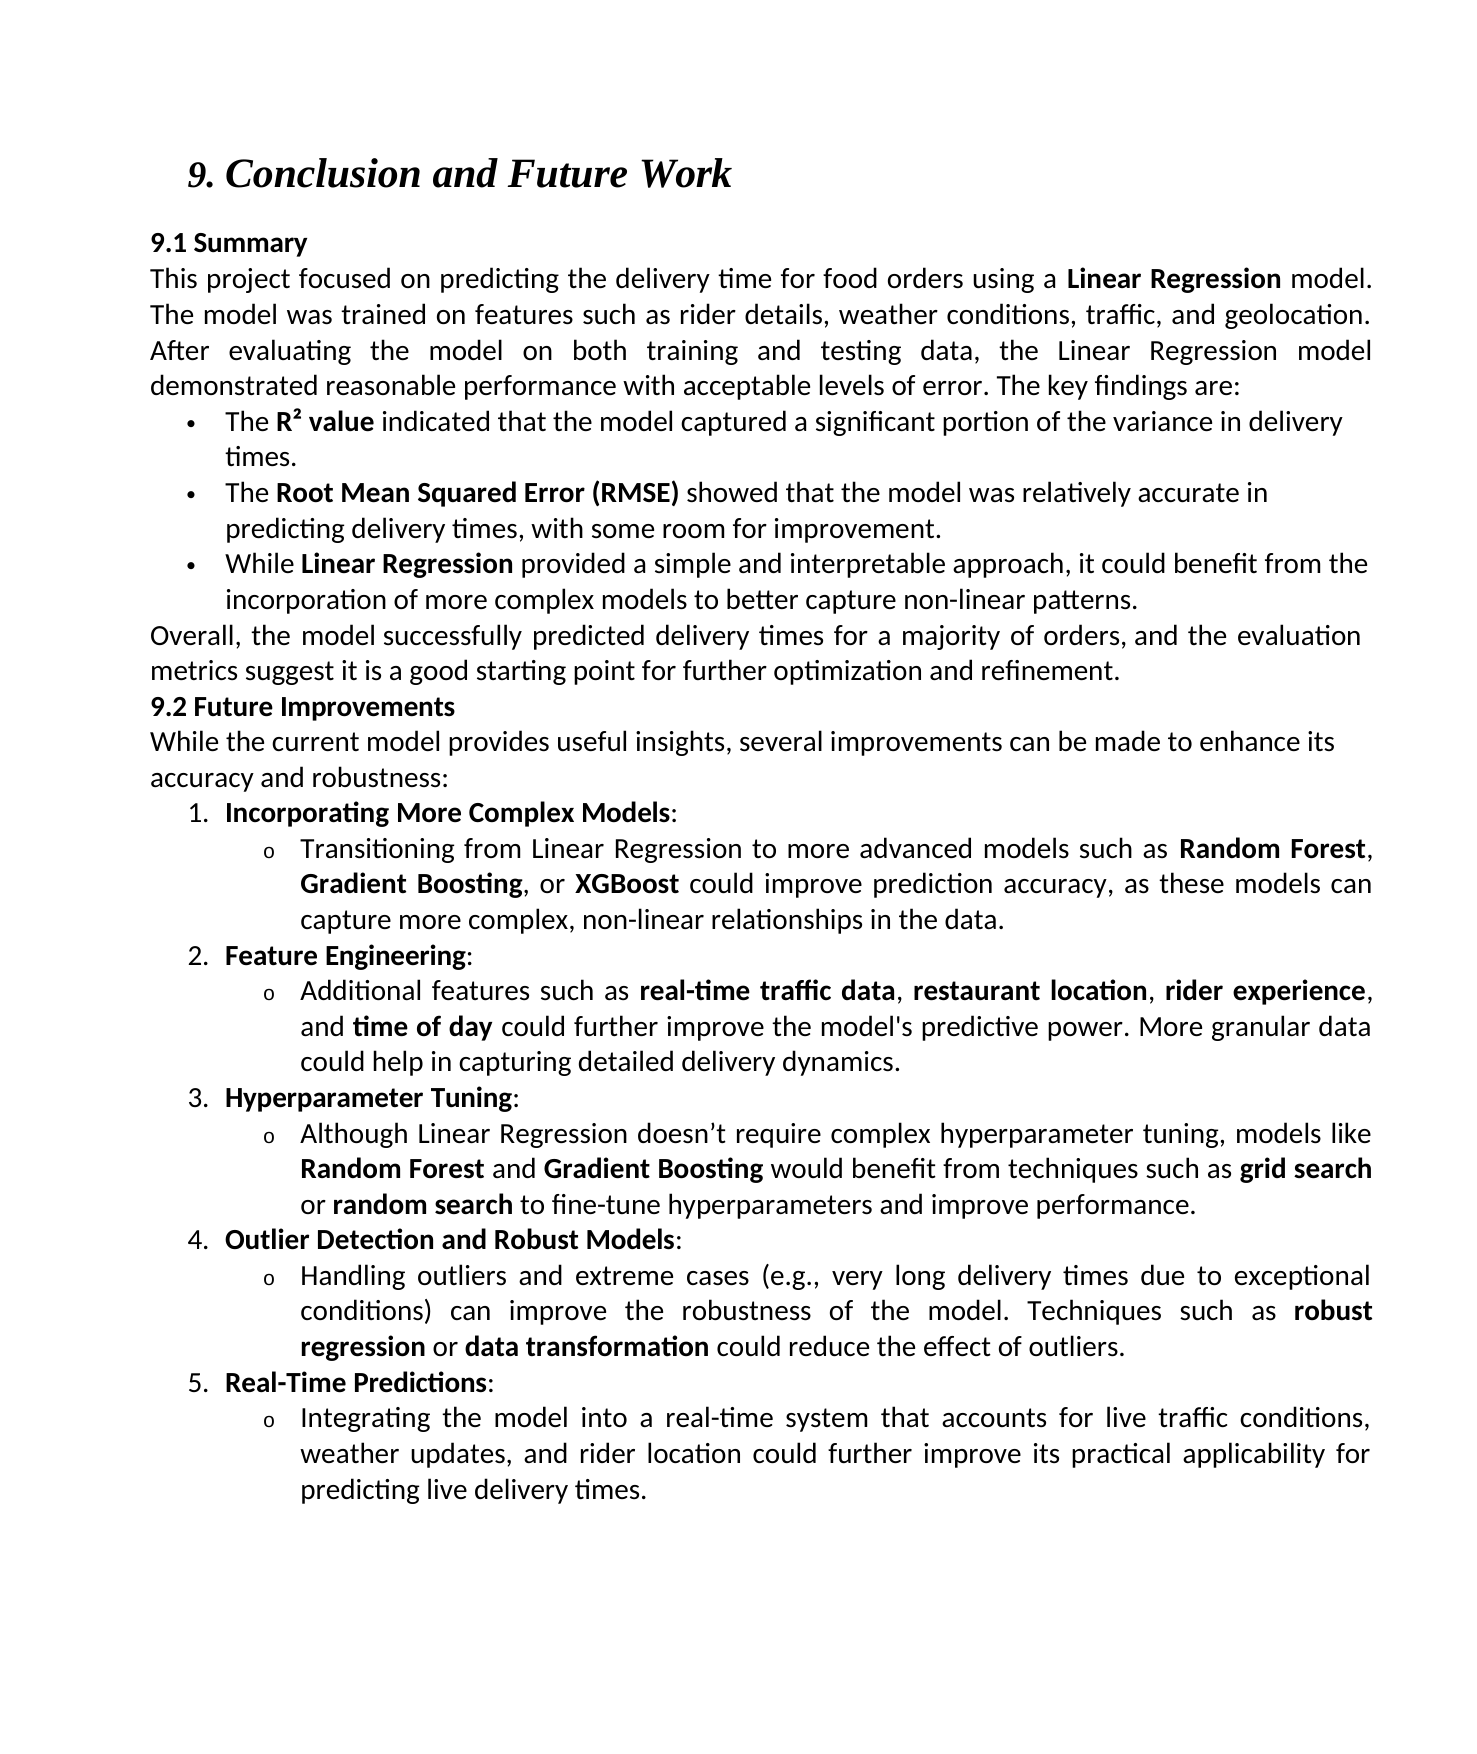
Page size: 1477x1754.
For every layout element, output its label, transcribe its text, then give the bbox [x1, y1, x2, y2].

list Transitioning from Linear Regression to more advanced models such as Random Forest, Gradient Boosting, or XGBoost could improve prediction accuracy, as these models can capture more complex, non-linear relationships in the data. [263, 830, 1373, 937]
list While Linear Regression provided a simple and interpretable approach, it could benefit from the incorporation of more complex models to better capture non-linear patterns. [187, 545, 1371, 617]
list Handling outliers and extreme cases (e.g., very long delivery times due to exceptional conditions) can improve the robustness of the model. Techniques such as robust regression or data transformation could reduce the effect of outliers. [263, 1257, 1373, 1364]
list The R² value indicated that the model captured a significant portion of the variance in delivery times. [187, 403, 1371, 474]
subtitle Outlier Detection and Robust Models: [187, 1222, 1403, 1257]
subtitle Summary [150, 224, 1403, 260]
subtitle Future Improvements [150, 688, 1403, 723]
text Overall, the model successfully predicted delivery times for a majority of orders, and the evaluation metrics suggest it is a good starting point for further optimization and refinement. [150, 617, 1403, 688]
list The Root Mean Squared Error (RMSE) showed that the model was relatively accurate in predicting delivery times, with some room for improvement. [187, 474, 1372, 545]
list Although Linear Regression doesn’t require complex hyperparameter tuning, models like Random Forest and Gradient Boosting would benefit from techniques such as grid search or random search to fine-tune hyperparameters and improve performance. [263, 1115, 1373, 1222]
text While the current model provides useful insights, several improvements can be made to enhance its accuracy and robustness: [150, 723, 1403, 794]
text This project focused on predicting the delivery time for food orders using a Linear Regression model. The model was trained on features such as rider details, weather conditions, traffic, and geolocation. After evaluating the model on both training and testing data, the Linear Regression model demonstrated reasonable performance with acceptable levels of error. The key findings are: [150, 260, 1373, 403]
subtitle Real-Time Predictions: [187, 1364, 1403, 1399]
subtitle Conclusion and Future Work [187, 148, 1403, 196]
list Integrating the model into a real-time system that accounts for live traffic conditions, weather updates, and rider location could further improve its practical applicability for predicting live delivery times. [263, 1399, 1372, 1506]
subtitle Hyperparameter Tuning: [187, 1079, 1403, 1114]
subtitle Feature Engineering: [187, 937, 1403, 972]
list Additional features such as real-time traffic data, restaurant location, rider experience, and time of day could further improve the model's predictive power. More granular data could help in capturing detailed delivery dynamics. [263, 972, 1373, 1079]
subtitle Incorporating More Complex Models: [187, 794, 1403, 830]
